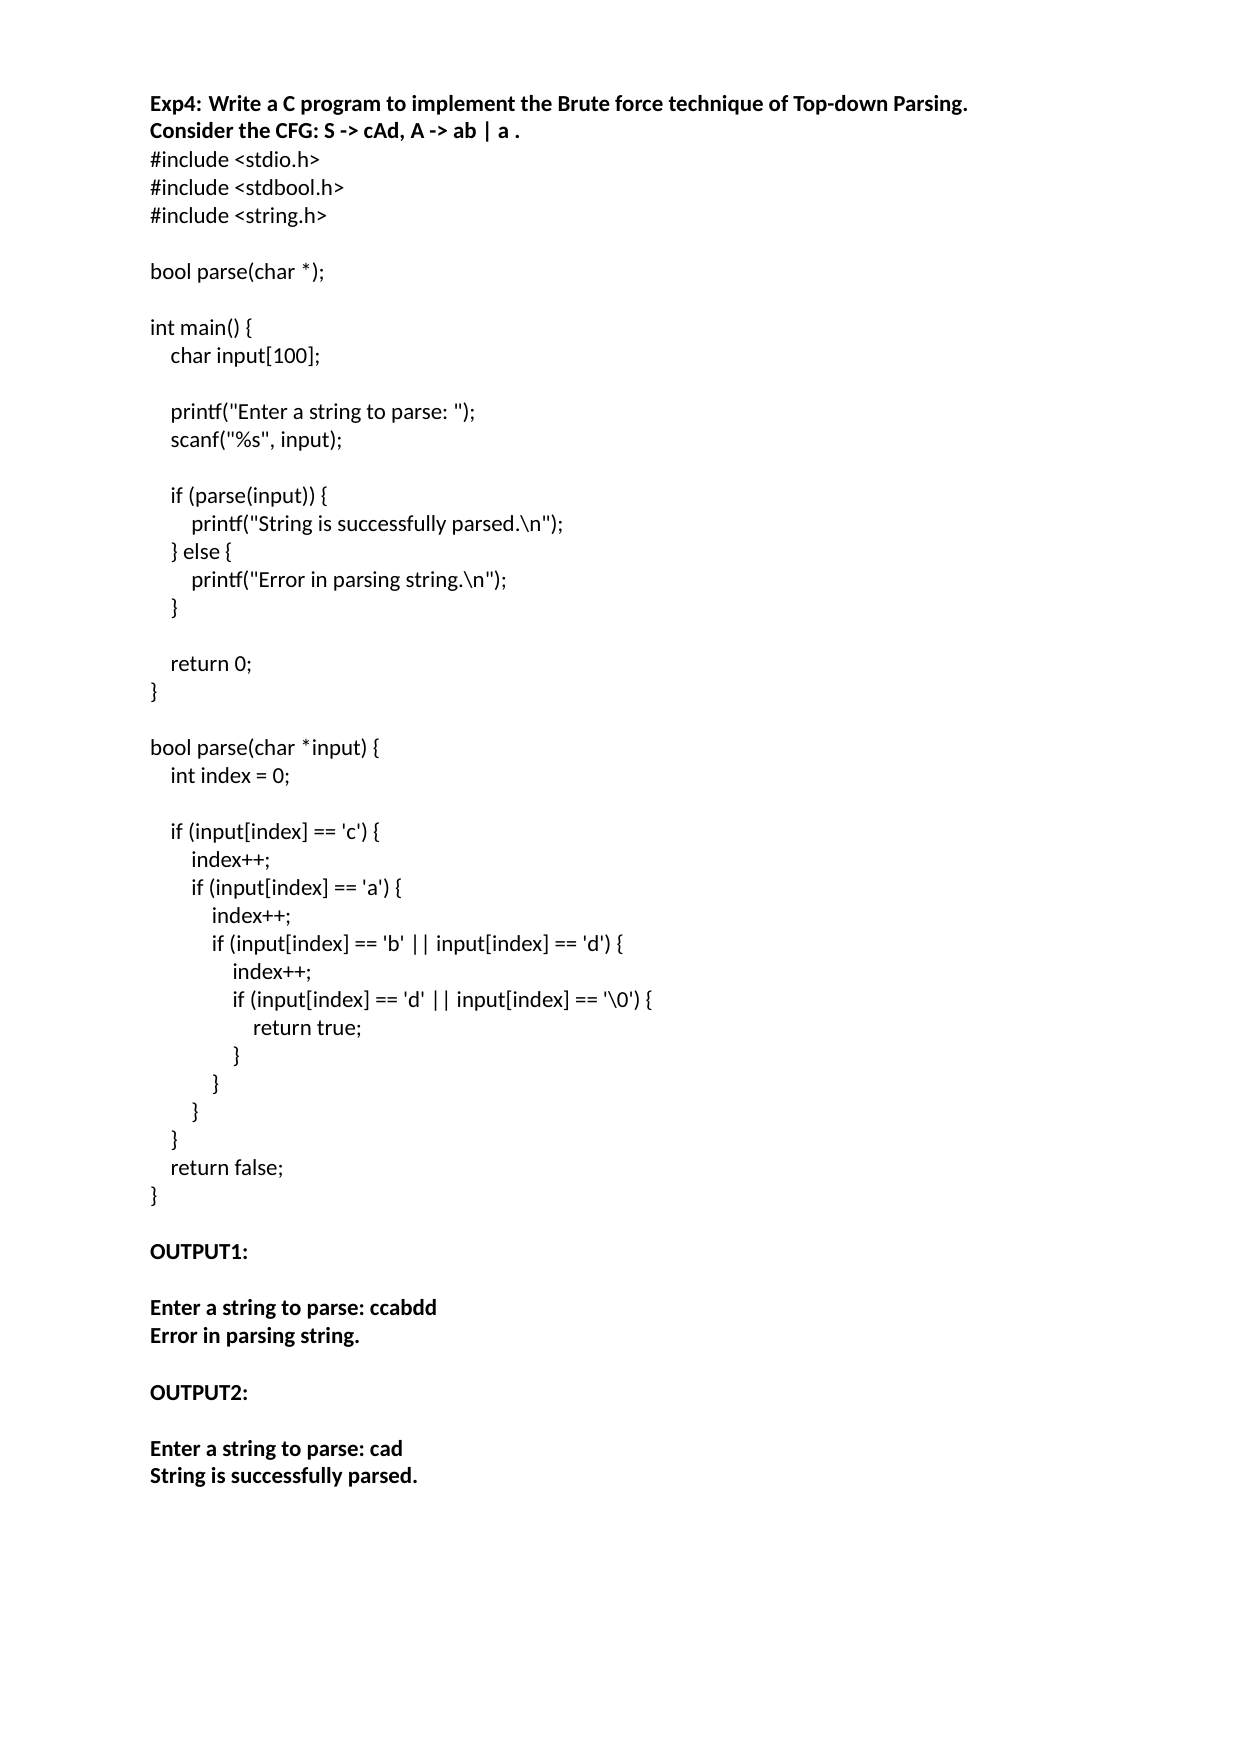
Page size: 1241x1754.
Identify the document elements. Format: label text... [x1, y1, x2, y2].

text printf("Error in parsing string.\n"); [150, 565, 1090, 593]
text Enter a string to parse: ccabdd [150, 1293, 1090, 1322]
text Consider the CFG: S -> cAd, A -> ab | a . [150, 117, 1090, 145]
text } [150, 1181, 1090, 1209]
text if (parse(input)) { [150, 481, 1090, 509]
text int main() { [150, 313, 1090, 341]
text } [150, 677, 1090, 705]
text return false; [150, 1153, 1090, 1181]
text } [150, 1125, 1090, 1153]
text } [150, 1041, 1090, 1069]
text OUTPUT1: [150, 1237, 1090, 1266]
text printf("Enter a string to parse: "); [150, 397, 1090, 425]
text index++; [150, 957, 1090, 985]
text if (input[index] == 'c') { [150, 817, 1090, 845]
text OUTPUT2: [150, 1378, 1090, 1406]
text char input[100]; [150, 341, 1090, 369]
text scanf("%s", input); [150, 425, 1090, 453]
text return 0; [150, 649, 1090, 677]
text bool parse(char *); [150, 257, 1090, 285]
text index++; [150, 845, 1090, 873]
text Exp4: Write a C program to implement the Brute force technique of Top-down Parsing. [150, 89, 1090, 117]
text } [150, 593, 1090, 621]
text Enter a string to parse: cad [150, 1434, 1090, 1462]
text int index = 0; [150, 761, 1090, 789]
text return true; [150, 1013, 1090, 1041]
text #include <stdbool.h> [150, 173, 1090, 201]
text } else { [150, 537, 1090, 565]
text printf("String is successfully parsed.\n"); [150, 509, 1090, 537]
text index++; [150, 901, 1090, 929]
text if (input[index] == 'a') { [150, 873, 1090, 901]
text #include <string.h> [150, 201, 1090, 229]
text } [150, 1097, 1090, 1125]
text } [150, 1069, 1090, 1097]
text Error in parsing string. [150, 1322, 1090, 1349]
text if (input[index] == 'b' || input[index] == 'd') { [150, 929, 1090, 957]
text String is successfully parsed. [150, 1462, 1090, 1490]
text #include <stdio.h> [150, 145, 1090, 173]
text if (input[index] == 'd' || input[index] == '\0') { [150, 985, 1090, 1013]
text bool parse(char *input) { [150, 733, 1090, 761]
